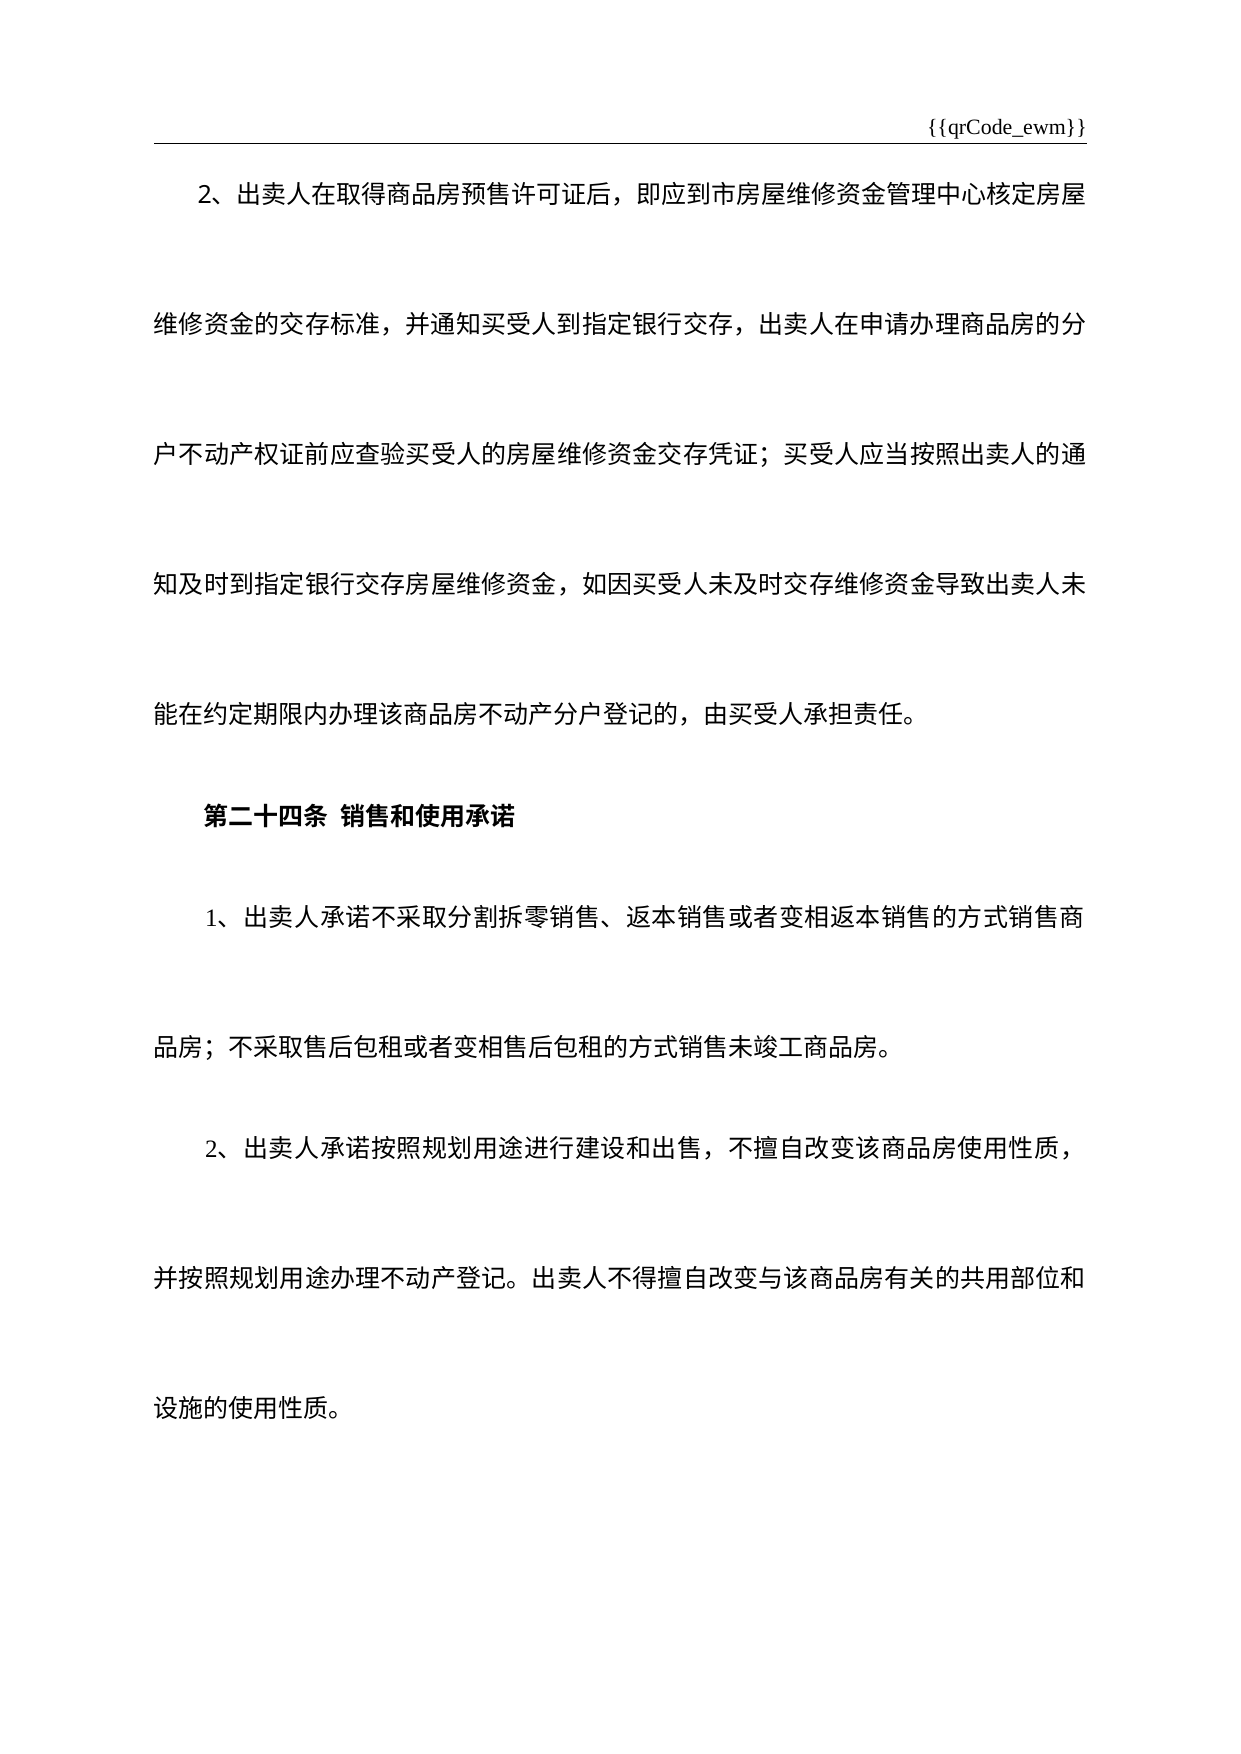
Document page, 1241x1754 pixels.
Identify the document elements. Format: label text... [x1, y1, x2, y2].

text 第二十四条 销售和使用承诺 [153, 782, 1087, 847]
text 2、出卖人承诺按照规划用途进行建设和出售，不擅自改变该商品房使用性质，并按照规划用途办理不动产登记。出卖人不得擅自改变与该商品房有关的共用部位和设施的使用性质。 [153, 1114, 1087, 1439]
text 1、出卖人承诺不采取分割拆零销售、返本销售或者变相返本销售的方式销售商品房；不采取售后包租或者变相售后包租的方式销售未竣工商品房。 [153, 883, 1087, 1078]
text 2、出卖人在取得商品房预售许可证后，即应到市房屋维修资金管理中心核定房屋维修资金的交存标准，并通知买受人到指定银行交存，出卖人在申请办理商品房的分户不动产权证前应查验买受人的房屋维修资金交存凭证；买受人应当按照出卖人的通知及时到指定银行交存房屋维修资金，如因买受人未及时交存维修资金导致出卖人未能在约定期限内办理该商品房不动产分户登记的，由买受人承担责任。 [153, 161, 1087, 746]
